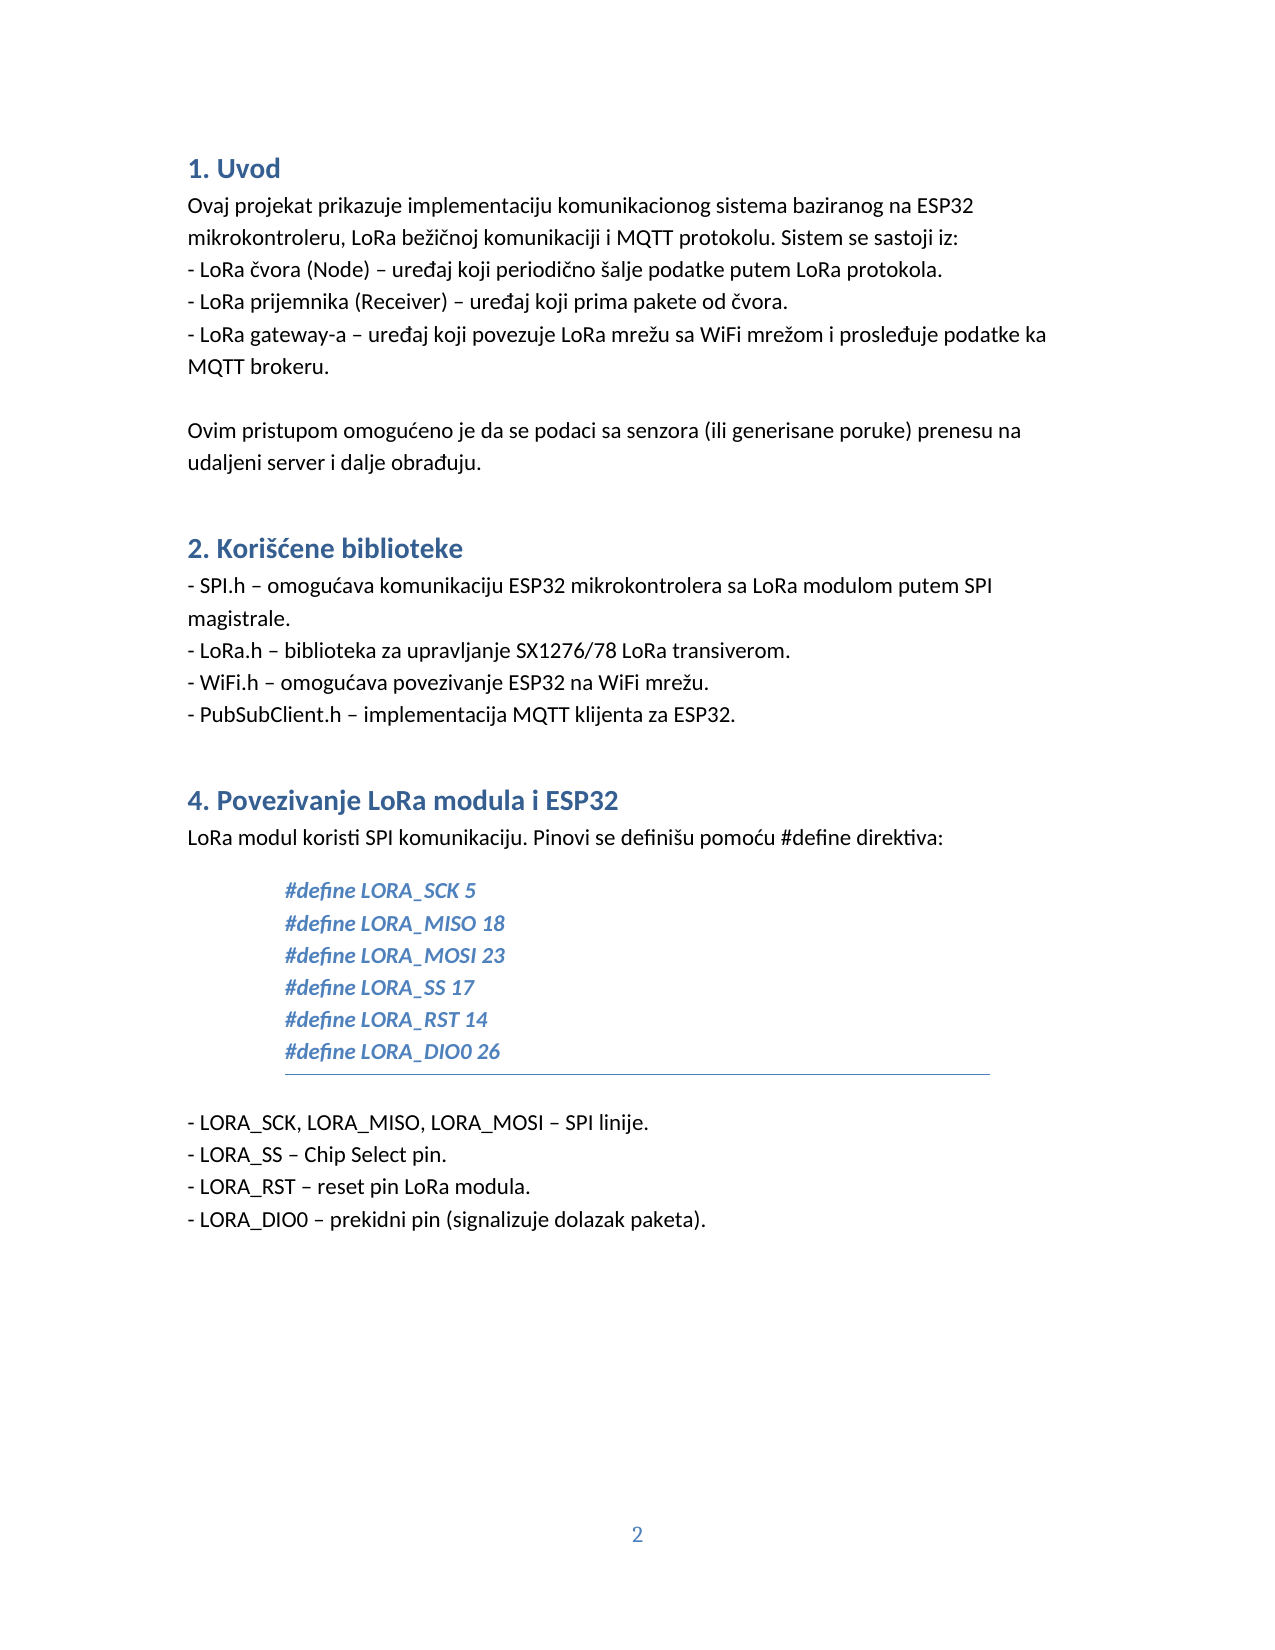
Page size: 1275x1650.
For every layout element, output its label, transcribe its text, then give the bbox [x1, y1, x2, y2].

subtitle 4. Povezivanje LoRa modula i ESP32 [187, 782, 1087, 818]
subtitle 2. Korišćene biblioteke [187, 531, 1087, 566]
subtitle 1. Uvod [187, 150, 1087, 186]
text - LORA_SCK, LORA_MISO, LORA_MOSI – SPI linije. - LORA_SS – Chip Select pin. - LORA_RST – reset pin LoRa modula. - LORA_DIO0 – prekidni pin (signalizuje dolazak paketa). [187, 1108, 1087, 1233]
text #define LORA_SCK 5 #define LORA_MISO 18 #define LORA_MOSI 23 #define LORA_SS 17 #define LORA_RST 14 #define LORA_DIO0 26 [285, 876, 990, 1074]
text - SPI.h – omogućava komunikaciju ESP32 mikrokontrolera sa LoRa modulom putem SPI magistrale. - LoRa.h – biblioteka za upravljanje SX1276/78 LoRa transiverom. - WiFi.h – omogućava povezivanje ESP32 na WiFi mrežu. - PubSubClient.h – implementacija MQTT klijenta za ESP32. [187, 572, 1087, 728]
text Ovaj projekat prikazuje implementaciju komunikacionog sistema baziranog na ESP32 mikrokontroleru, LoRa bežičnoj komunikaciji i MQTT protokolu. Sistem se sastoji iz: - LoRa čvora (Node) – uređaj koji periodično šalje podatke putem LoRa protokola. - LoRa prijemnika (Receiver) – uređaj koji prima pakete od čvora. - LoRa gateway-a – uređaj koji povezuje LoRa mrežu sa WiFi mrežom i prosleđuje podatke ka MQTT brokeru. Ovim pristupom omogućeno je da se podaci sa senzora (ili generisane poruke) prenesu na udaljeni server i dalje obrađuju. [187, 191, 1087, 476]
text LoRa modul koristi SPI komunikaciju. Pinovi se definišu pomoću #define direktiva: [187, 823, 1087, 851]
